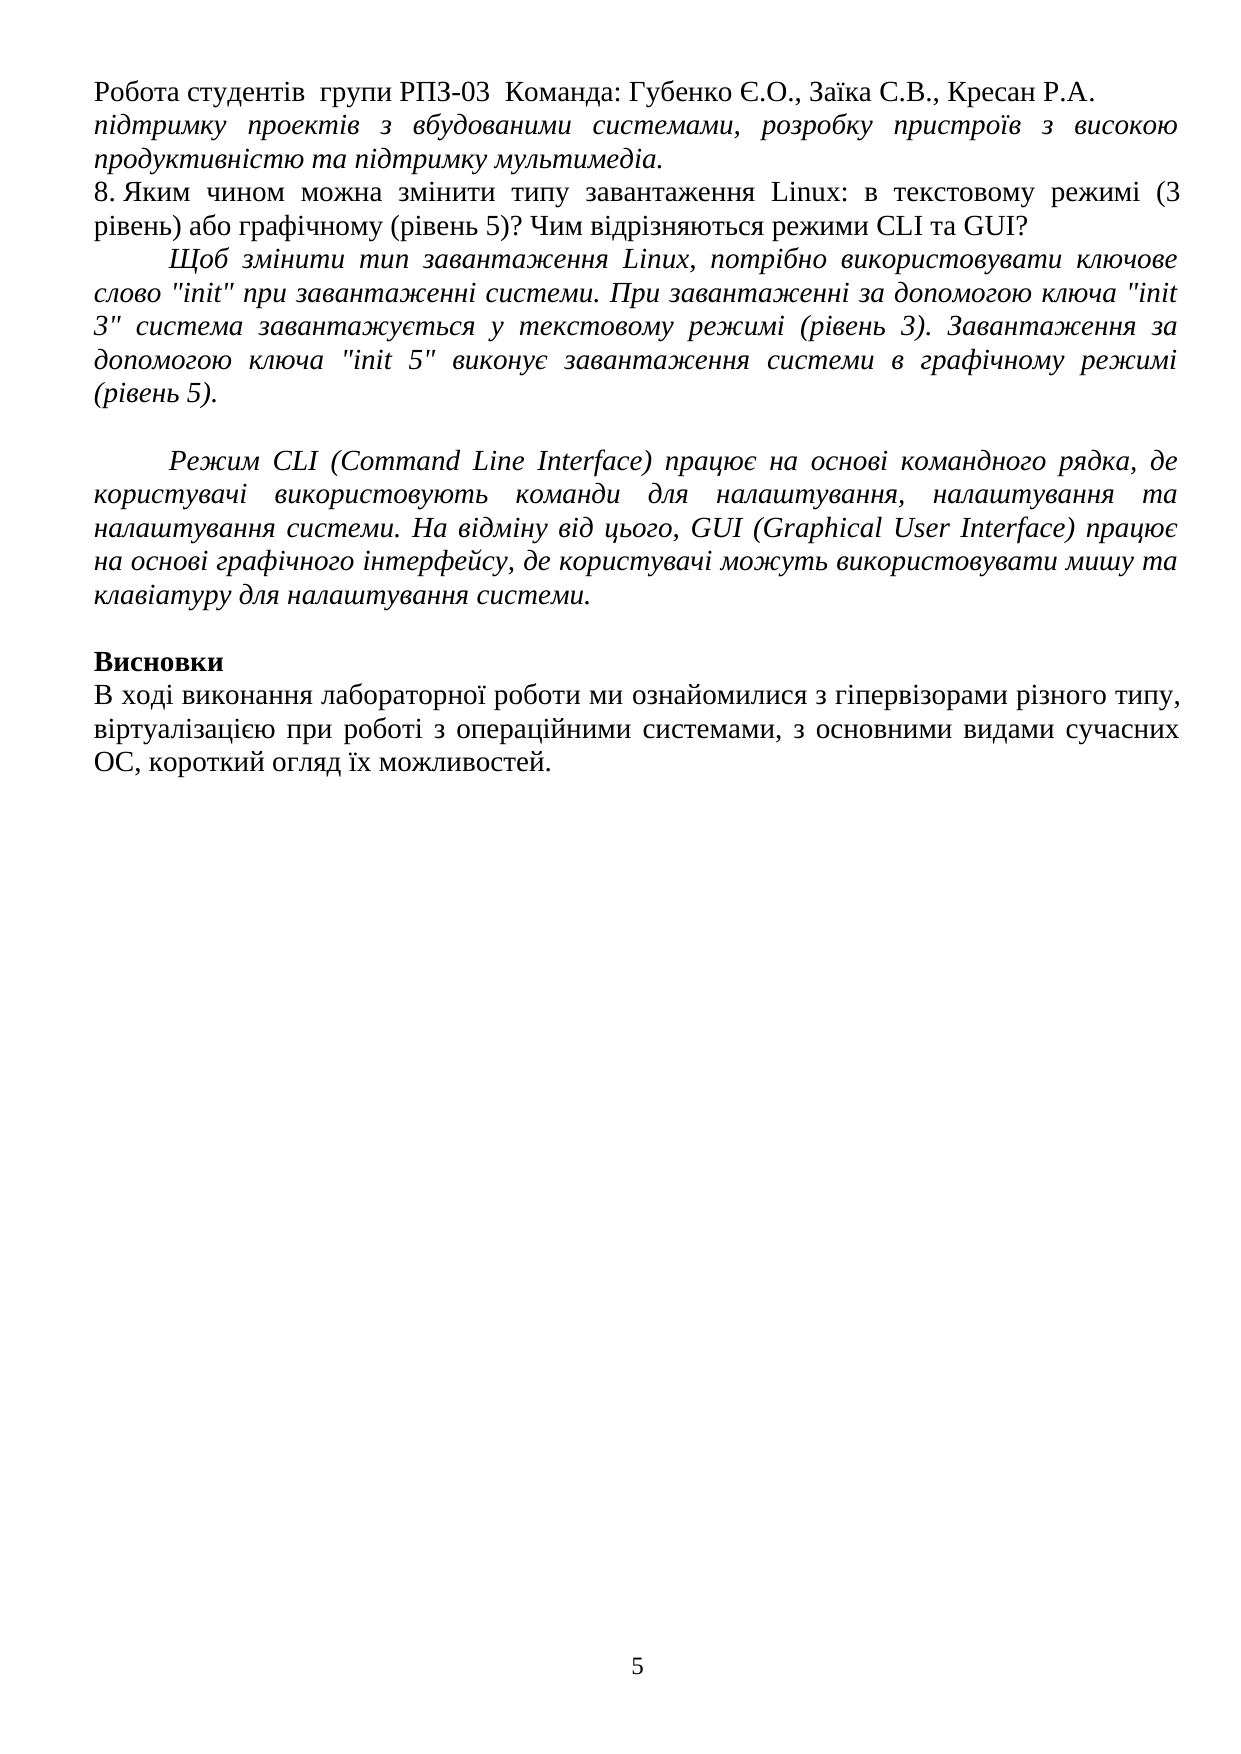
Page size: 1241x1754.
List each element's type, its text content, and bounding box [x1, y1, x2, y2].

text Щоб змінити тип завантаження Linux, потрібно використовувати ключове слово "init" при завантаженні системи. При завантаженні за допомогою ключа "init 3" система завантажується у текстовому режимі (рівень 3). Завантаження за допомогою ключа "init 5" виконує завантаження системи в графічному режимі (рівень 5). [94, 241, 1181, 409]
text Режим CLI (Command Line Interface) працює на основі командного рядка, де користувачі використовують команди для налаштування, налаштування та налаштування системи. На відміну від цього, GUI (Graphical User Interface) працює на основі графічного інтерфейсу, де користувачі можуть використовувати мишу та клавіатуру для налаштування системи. [94, 443, 1181, 610]
list Яким чином можна змінити типу завантаження Linux: в текстовому режимі (3 рівень) або графічному (рівень 5)? Чим відрізняються режими CLI та GUI? [94, 174, 1181, 241]
text Висновки [94, 644, 1181, 677]
text В ході виконання лабораторної роботи ми ознайомилися з гіпервізорами різного типу, віртуалізацією при роботі з операційними системами, з основними видами сучасних ОС, короткий огляд їх можливостей. [94, 677, 1181, 778]
